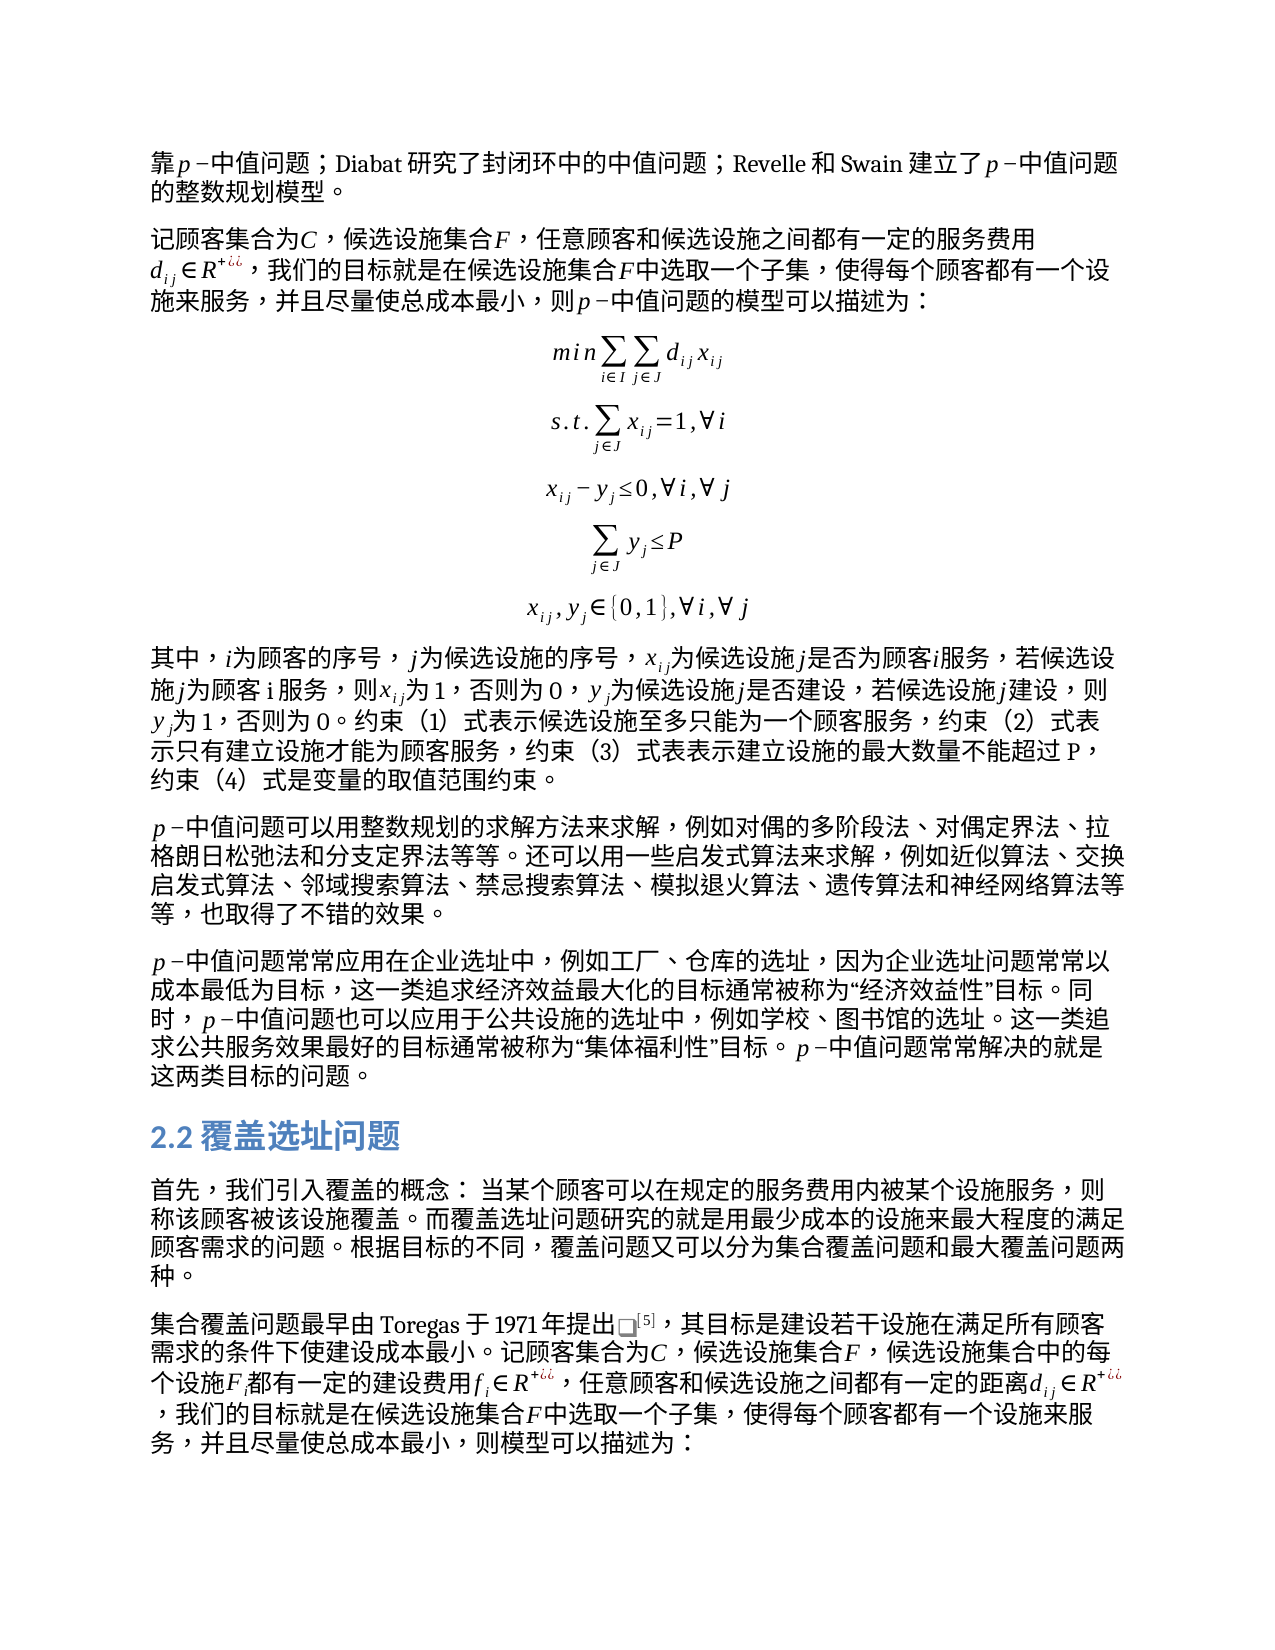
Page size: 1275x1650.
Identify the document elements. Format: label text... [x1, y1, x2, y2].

text 记顾客集合为，候选设施集合，任意顾客和候选设施之间都有一定的服务费用，我们的目标就是在候选设施集合中选取一个子集，使得每个顾客都有一个设施来服务，并且尽量使总成本最小，则中值问题的模型可以描述为： [150, 226, 1125, 316]
text 其中，为顾客的序号，为候选设施的序号，为候选设施是否为顾客服务，若候选设施为顾客i服务，则为1，否则为0，为候选设施是否建设，若候选设施建设，则为1，否则为0。约束（1）式表示候选设施至多只能为一个顾客服务，约束（2）式表示只有建立设施才能为顾客服务，约束（3）式表表示建立设施的最大数量不能超过P，约束（4）式是变量的取值范围约束。 [150, 644, 1125, 796]
text 集合覆盖问题最早由Toregas于1971年提出，其目标是建设若干设施在满足所有顾客需求的条件下使建设成本最小。记顾客集合为，候选设施集合，候选设施集合中的每个设施都有一定的建设费用，任意顾客和候选设施之间都有一定的距离，我们的目标就是在候选设施集合中选取一个子集，使得每个顾客都有一个设施来服务，并且尽量使总成本最小，则模型可以描述为： [150, 1311, 1125, 1458]
text 中值问题常常应用在企业选址中，例如工厂、仓库的选址，因为企业选址问题常常以成本最低为目标，这一类追求经济效益最大化的目标通常被称为“经济效益性”目标。同时，中值问题也可以应用于公共设施的选址中，例如学校、图书馆的选址。这一类追求公共服务效果最好的目标通常被称为“集体福利性”目标。中值问题常常解决的就是这两类目标的问题。 [150, 948, 1125, 1092]
subtitle 2.2 覆盖选址问题 [150, 1113, 1125, 1158]
text 中值问题可以用整数规划的求解方法来求解，例如对偶的多阶段法、对偶定界法、拉格朗日松弛法和分支定界法等等。还可以用一些启发式算法来求解，例如近似算法、交换启发式算法、邻域搜索算法、禁忌搜索算法、模拟退火算法、遗传算法和神经网络算法等等，也取得了不错的效果。 [150, 814, 1125, 929]
text 首先，我们引入覆盖的概念： 当某个顾客可以在规定的服务费用内被某个设施服务，则称该顾客被该设施覆盖。而覆盖选址问题研究的就是用最少成本的设施来最大程度的满足顾客需求的问题。根据目标的不同，覆盖问题又可以分为集合覆盖问题和最大覆盖问题两种。 [150, 1177, 1125, 1292]
